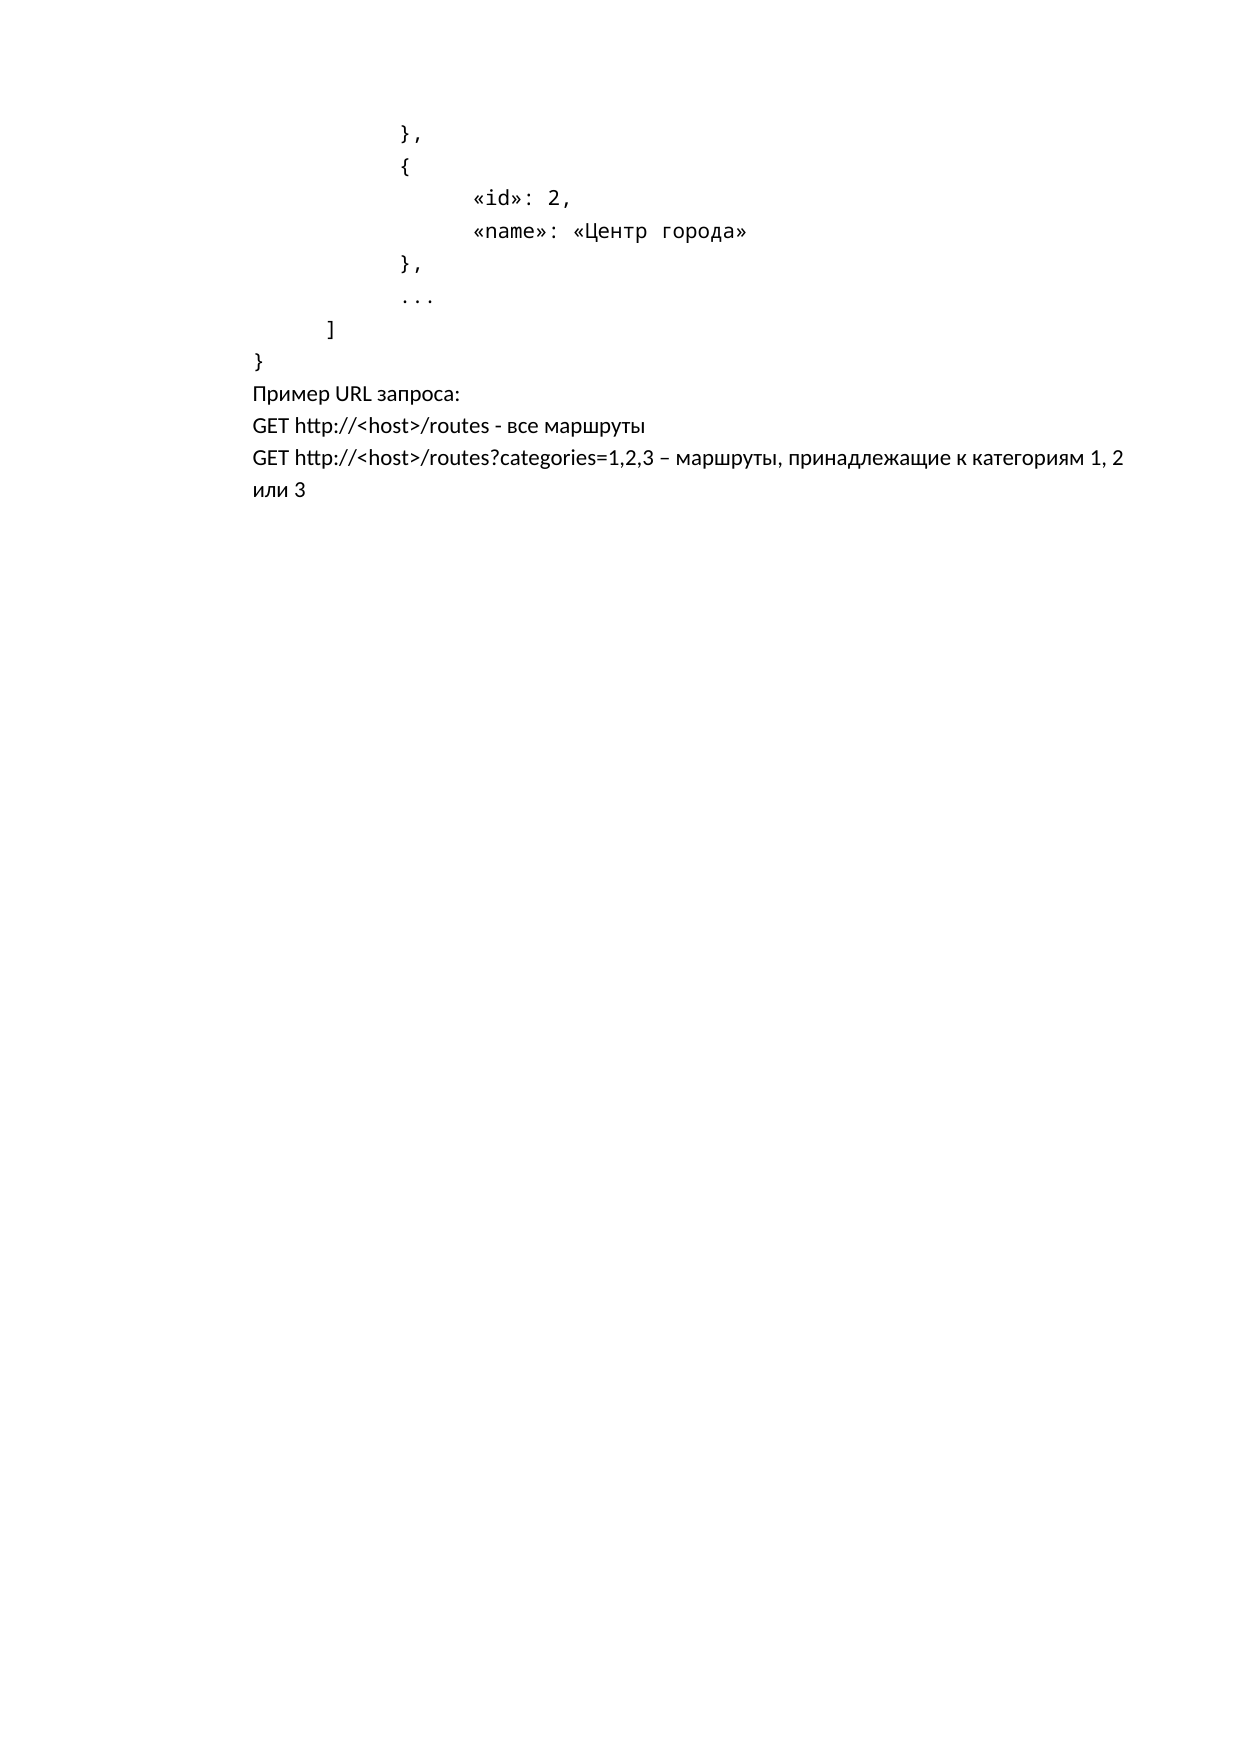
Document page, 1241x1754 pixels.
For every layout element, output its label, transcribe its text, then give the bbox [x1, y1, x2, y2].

list GET http://<host>/routes - все маршруты [252, 411, 1152, 439]
list ... [252, 281, 1152, 309]
list { [252, 151, 1152, 179]
list «name»: «Центр города» [252, 216, 1152, 244]
list } [252, 346, 1152, 375]
list GET http://<host>/routes?categories=1,2,3 – маршруты, принадлежащие к категориям 1, 2 или 3 [252, 443, 1152, 503]
list }, [252, 118, 1152, 147]
list }, [252, 248, 1152, 277]
list ] [252, 314, 1152, 342]
list Пример URL запроса: [252, 379, 1152, 407]
list «id»: 2, [252, 183, 1152, 212]
